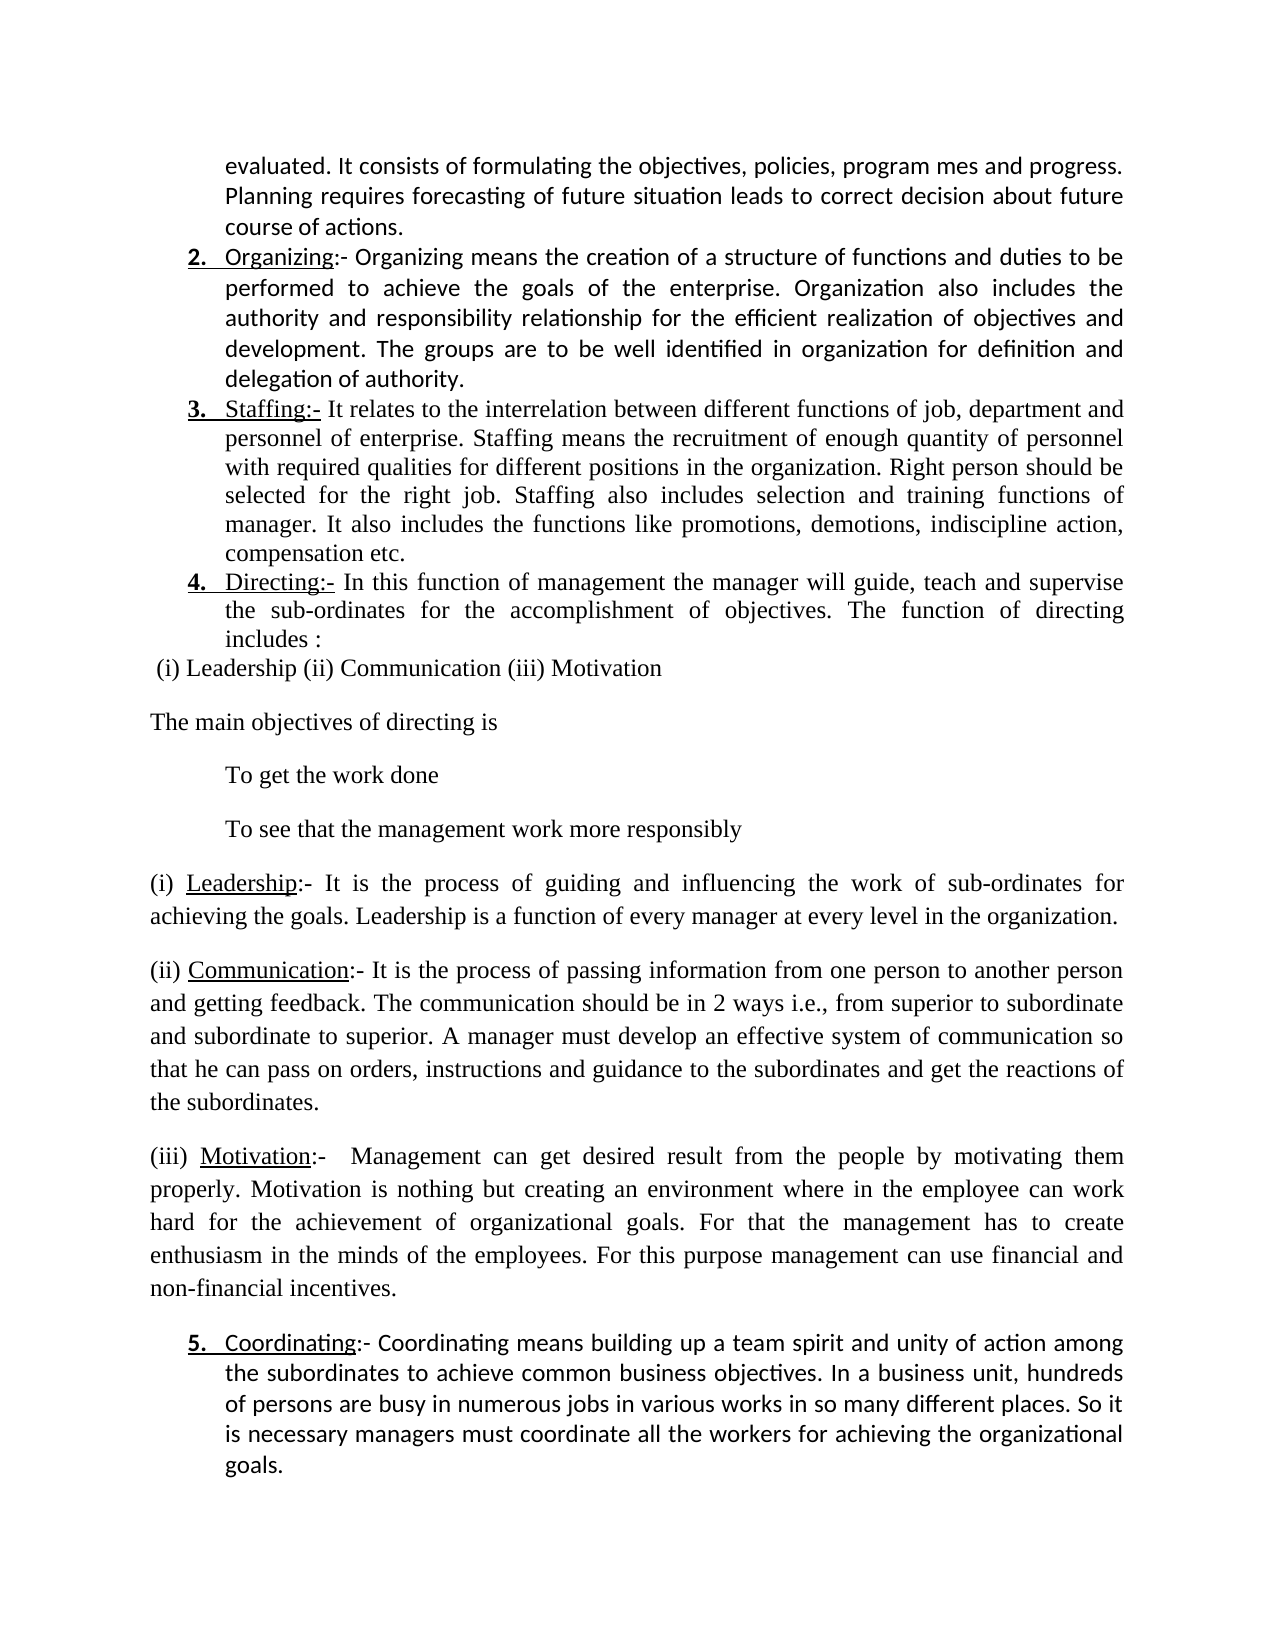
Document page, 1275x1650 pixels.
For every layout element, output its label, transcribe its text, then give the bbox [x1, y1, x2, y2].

text (iii) Motivation:- Management can get desired result from the people by motivating them properly. Motivation is nothing but creating an environment where in the employee can work hard for the achievement of organizational goals. For that the management has to create enthusiasm in the minds of the employees. For this purpose management can use financial and non-financial incentives. [150, 1141, 1125, 1302]
list Organizing:- Organizing means the creation of a structure of functions and duties to be performed to achieve the goals of the enterprise. Organization also includes the authority and responsibility relationship for the efficient realization of objectives and development. The groups are to be well identified in organization for definition and delegation of authority. [187, 242, 1125, 394]
list Directing:- In this function of management the manager will guide, teach and supervise the sub-ordinates for the accomplishment of objectives. The function of directing includes : [187, 567, 1125, 653]
text To see that the management work more responsibly [150, 814, 1125, 843]
list Coordinating:- Coordinating means building up a team spirit and unity of action among the subordinates to achieve common business objectives. In a business unit, hundreds of persons are busy in numerous jobs in various works in so many different places. So it is necessary managers must coordinate all the workers for achieving the organizational goals. [187, 1327, 1125, 1480]
text (i) Leadership:- It is the process of guiding and influencing the work of sub-ordinates for achieving the goals. Leadership is a function of every manager at every level in the organization. [150, 868, 1125, 930]
text To get the work done [150, 761, 1125, 789]
text The main objectives of directing is [150, 707, 1125, 736]
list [187, 150, 1125, 242]
list Staffing:- It relates to the interrelation between different functions of job, department and personnel of enterprise. Staffing means the recruitment of enough quantity of personnel with required qualities for different positions in the organization. Right person should be selected for the right job. Staffing also includes selection and training functions of manager. It also includes the functions like promotions, demotions, indiscipline action, compensation etc. [187, 394, 1125, 567]
text (ii) Communication:- It is the process of passing information from one person to another person and getting feedback. The communication should be in 2 ways i.e., from superior to subordinate and subordinate to superior. A manager must develop an effective system of communication so that he can pass on orders, instructions and guidance to the subordinates and get the reactions of the subordinates. [150, 955, 1125, 1116]
text (i) Leadership (ii) Communication (iii) Motivation [150, 653, 1125, 682]
